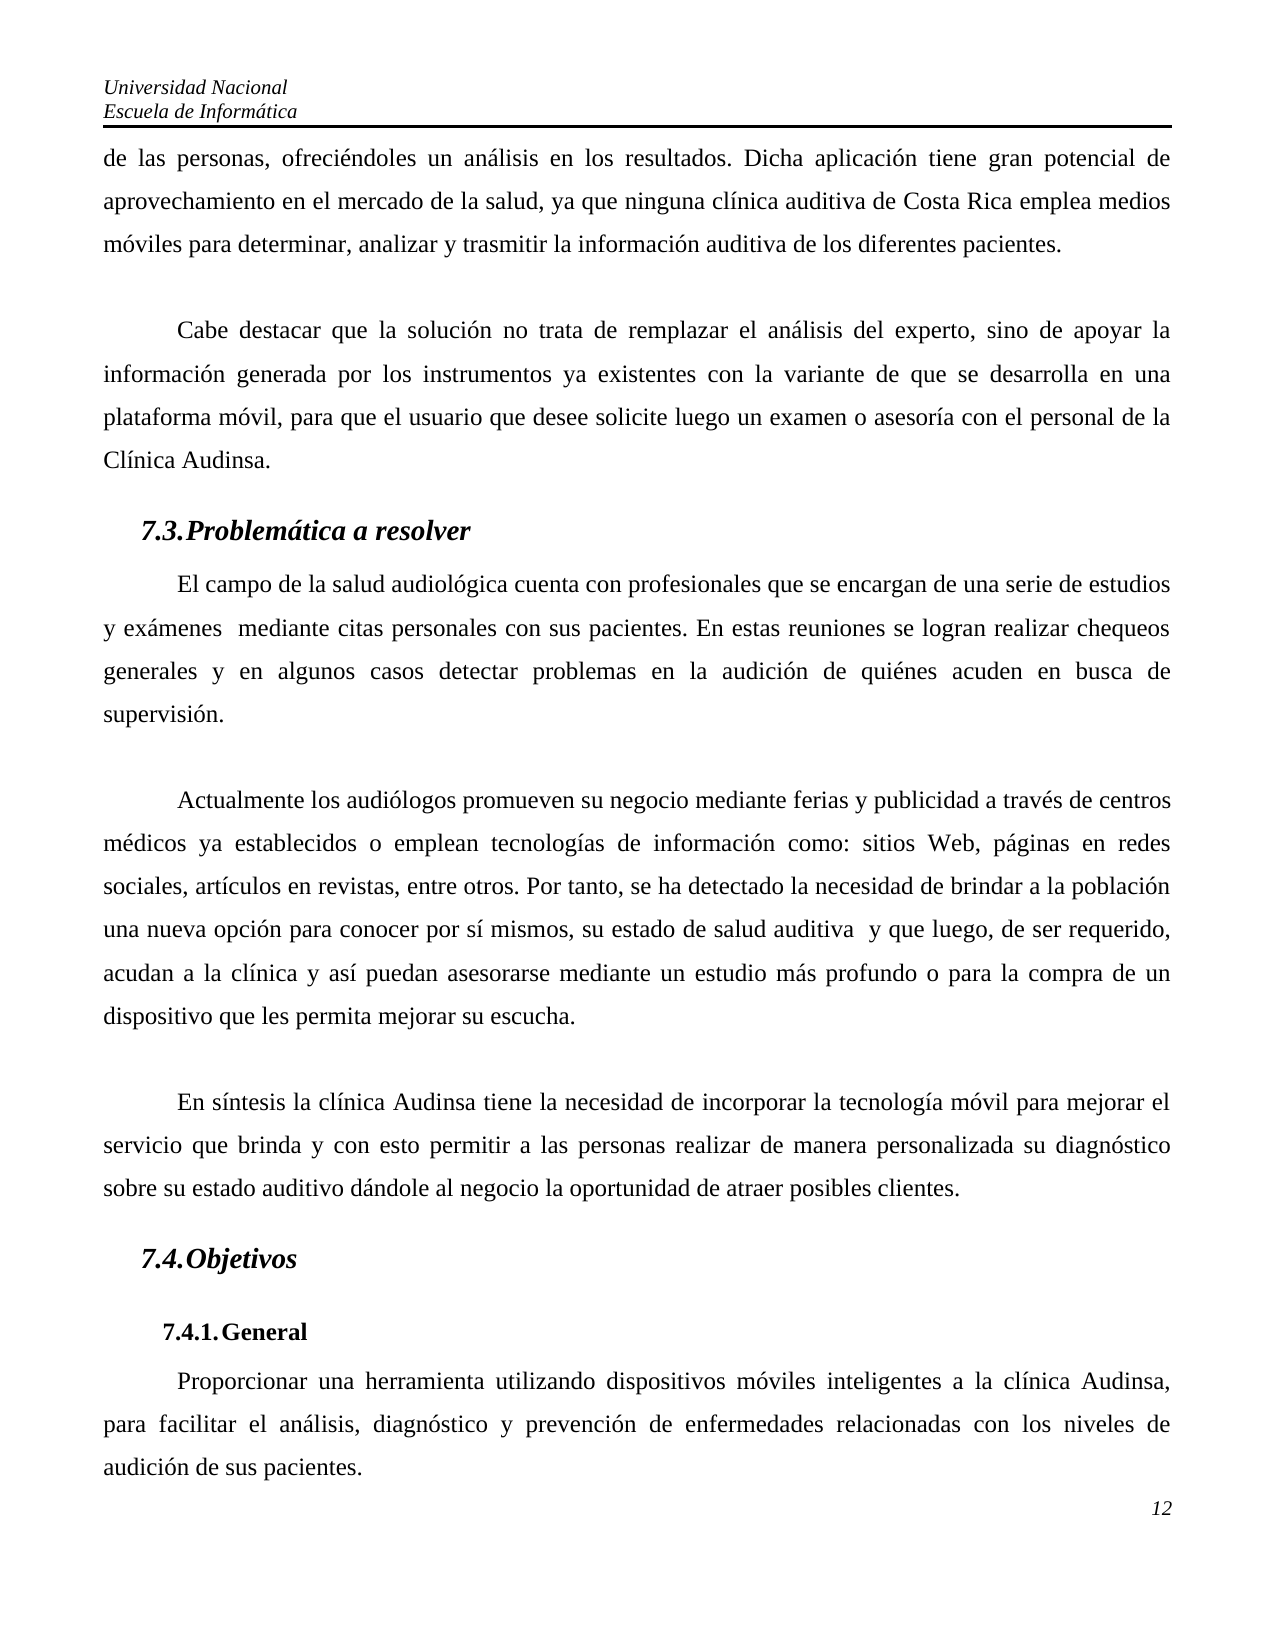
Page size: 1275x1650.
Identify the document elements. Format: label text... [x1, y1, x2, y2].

text General [162, 1317, 1172, 1346]
text Proporcionar una herramienta utilizando dispositivos móviles inteligentes a la clínica Audinsa, para facilitar el análisis, diagnóstico y prevención de enfermedades relacionadas con los niveles de audición de sus pacientes. [103, 1366, 1172, 1481]
text Objetivos [141, 1241, 1172, 1275]
text En síntesis la clínica Audinsa tiene la necesidad de incorporar la tecnología móvil para mejorar el servicio que brinda y con esto permitir a las personas realizar de manera personalizada su diagnóstico sobre su estado auditivo dándole al negocio la oportunidad de atraer posibles clientes. [103, 1087, 1172, 1202]
text Problemática a resolver [141, 513, 1172, 547]
text Cabe destacar que la solución no trata de remplazar el análisis del experto, sino de apoyar la información generada por los instrumentos ya existentes con la variante de que se desarrolla en una plataforma móvil, para que el usuario que desee solicite luego un examen o asesoría con el personal de la Clínica Audinsa. [103, 316, 1172, 474]
text El campo de la salud audiológica cuenta con profesionales que se encargan de una serie de estudios y exámenes mediante citas personales con sus pacientes. En estas reuniones se logran realizar chequeos generales y en algunos casos detectar problemas en la audición de quiénes acuden en busca de supervisión. [103, 569, 1172, 728]
text Actualmente los audiólogos promueven su negocio mediante ferias y publicidad a través de centros médicos ya establecidos o emplean tecnologías de información como: sitios Web, páginas en redes sociales, artículos en revistas, entre otros. Por tanto, se ha detectado la necesidad de brindar a la población una nueva opción para conocer por sí mismos, su estado de salud auditiva y que luego, de ser requerido, acudan a la clínica y así puedan asesorarse mediante un estudio más profundo o para la compra de un dispositivo que les permita mejorar su escucha. [103, 785, 1172, 1029]
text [103, 143, 1172, 258]
